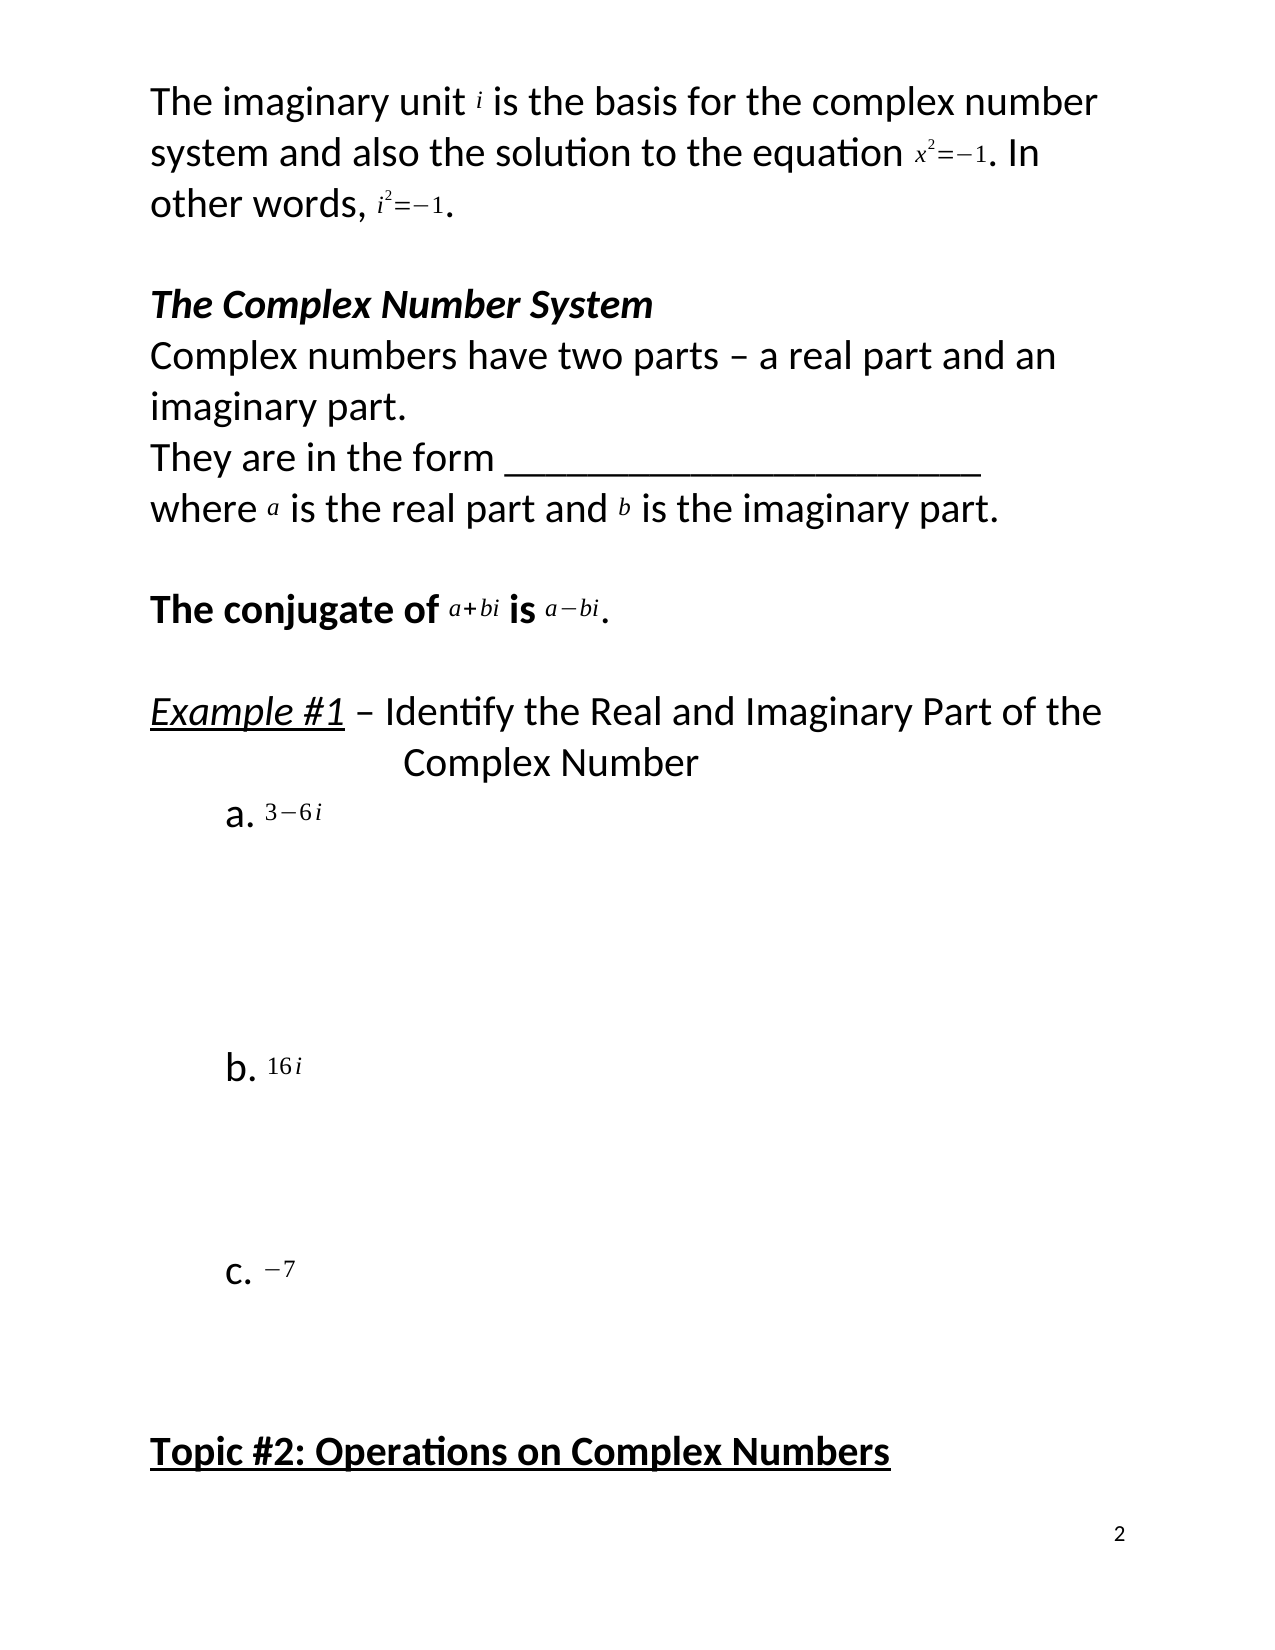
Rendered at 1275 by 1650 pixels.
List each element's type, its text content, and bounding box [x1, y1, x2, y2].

text a. [225, 787, 1125, 837]
text They are in the form _______________________ [150, 431, 1125, 482]
text Example #1 – Identify the Real and Imaginary Part of the Complex Number [150, 685, 1125, 787]
text The imaginary unit is the basis for the complex number system and also the solution to the equation . In other words, . [150, 75, 1125, 227]
text The conjugate of is . [150, 583, 1125, 634]
text The Complex Number System [150, 278, 1125, 329]
subtitle Topic #2: Operations on Complex Numbers [150, 1425, 1125, 1476]
text c. [225, 1244, 1125, 1295]
text b. [225, 1041, 1125, 1092]
text where is the real part and is the imaginary part. [150, 482, 1125, 532]
text Complex numbers have two parts – a real part and an imaginary part. [150, 329, 1125, 431]
